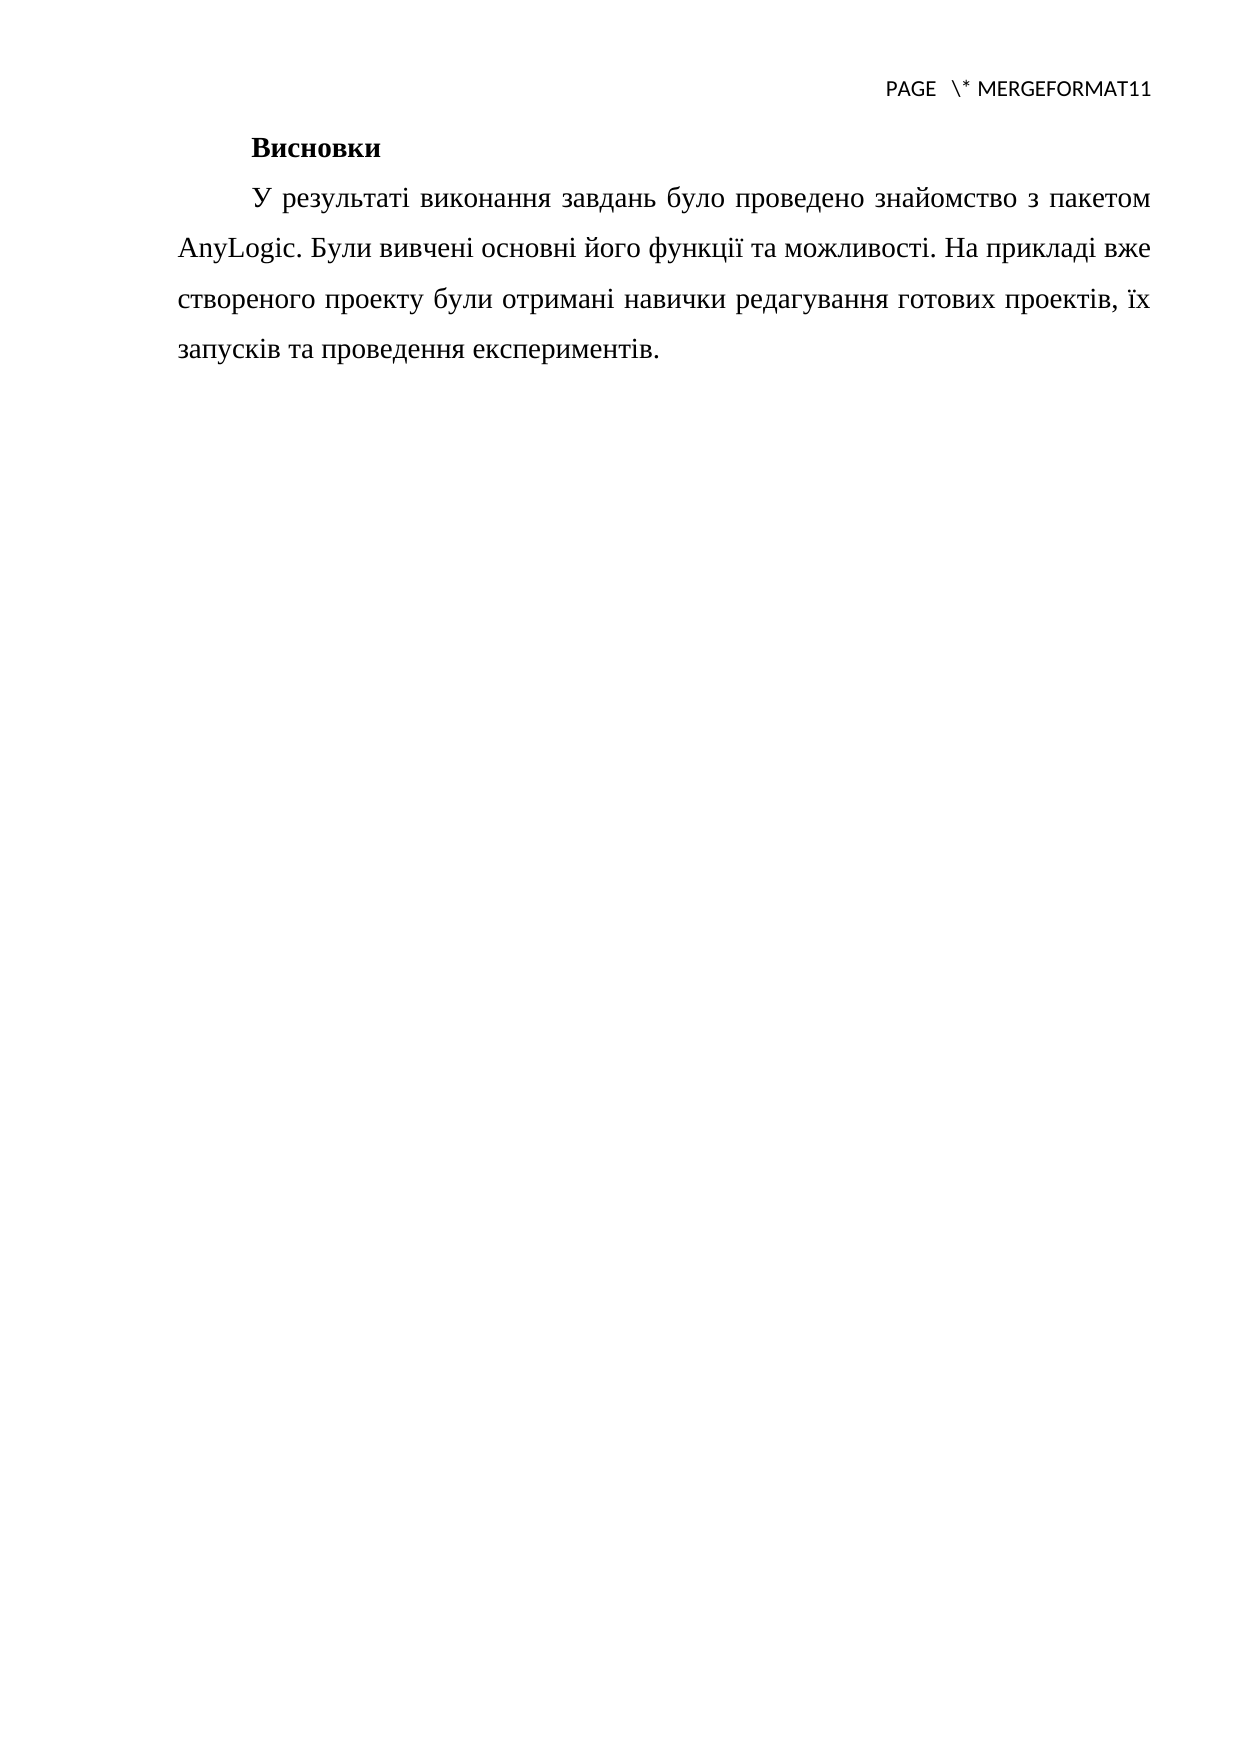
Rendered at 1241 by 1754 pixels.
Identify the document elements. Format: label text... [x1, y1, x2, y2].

text У результаті виконання завдань було проведено знайомство з пакетом AnyLogic. Були вивчені основні його функції та можливості. На прикладі вже створеного проекту були отримані навички редагування готових проектів, їх запусків та проведення експериментів. [177, 180, 1152, 365]
text Висновки [177, 130, 1152, 163]
